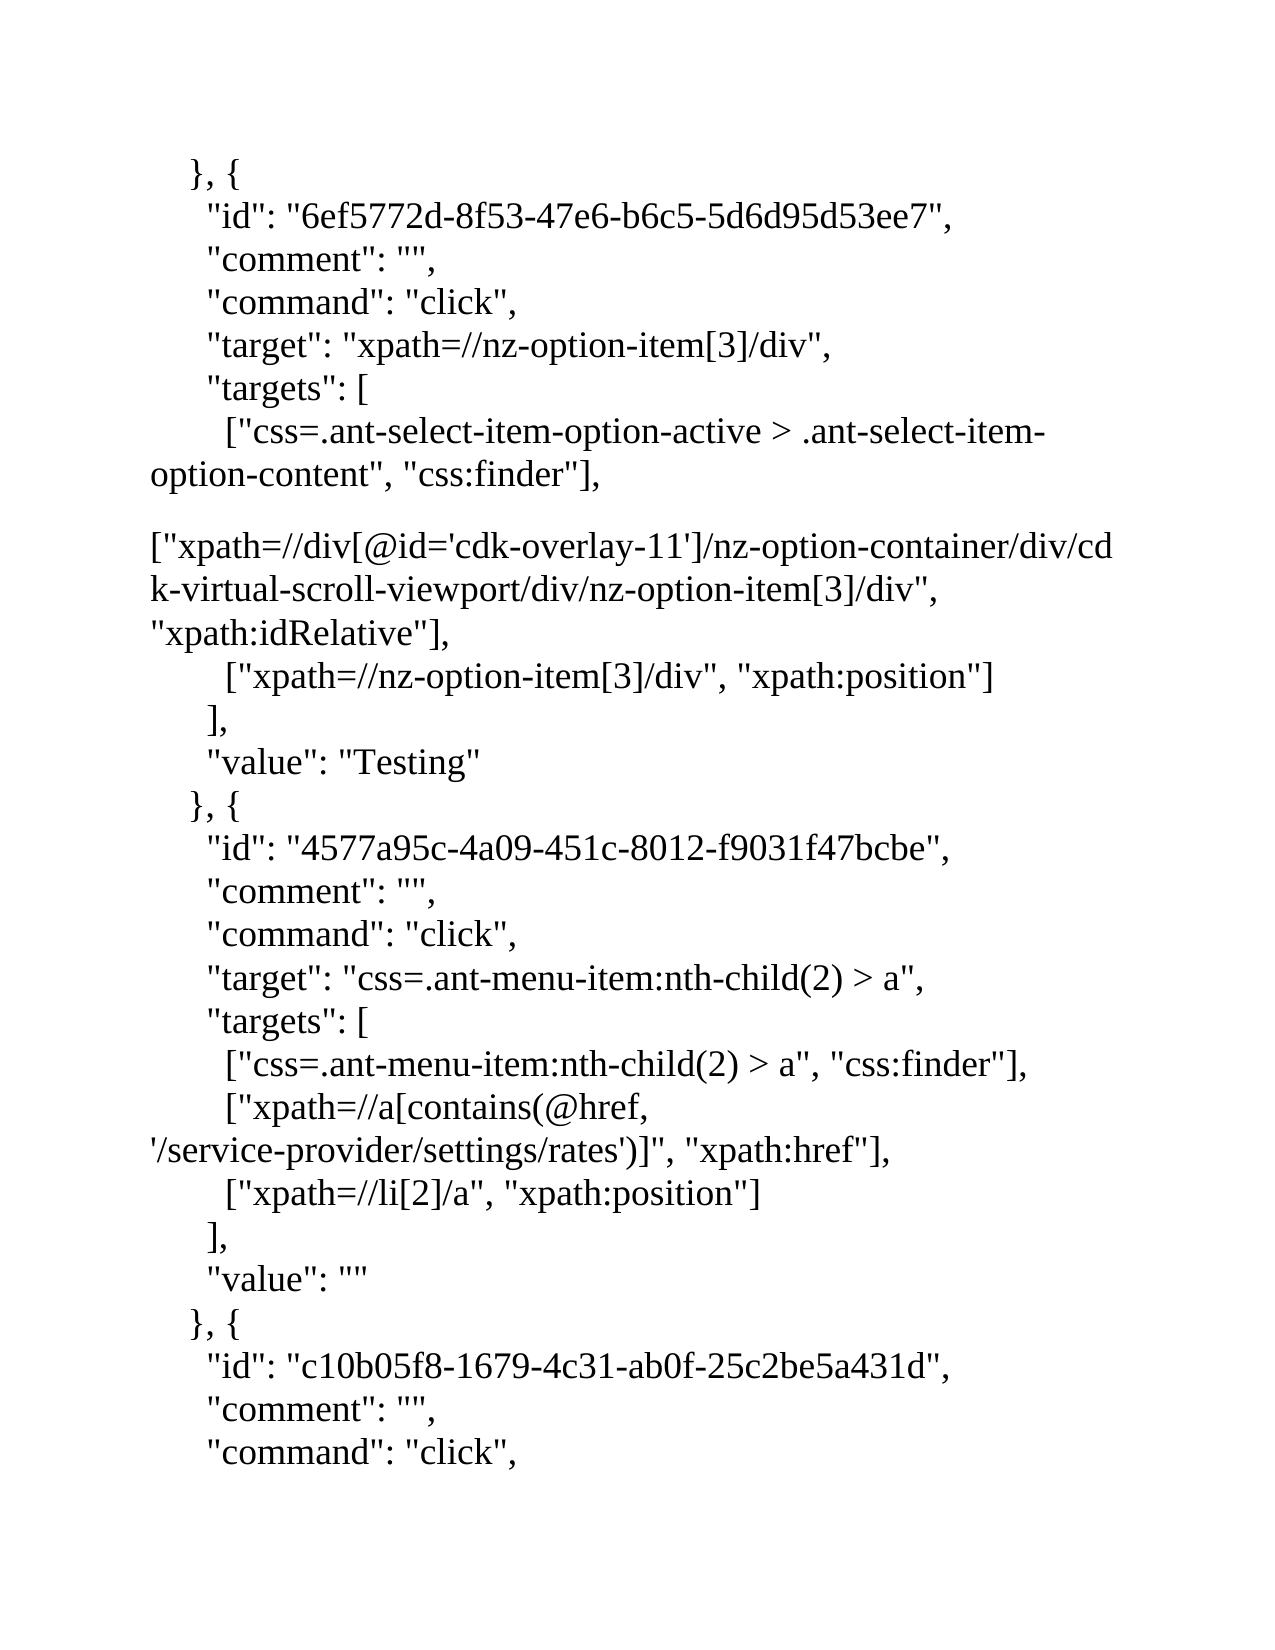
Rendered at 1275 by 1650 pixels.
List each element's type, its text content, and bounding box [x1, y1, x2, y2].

text ["xpath=//li[2]/a", "xpath:position"] [150, 1171, 1125, 1214]
text "id": "4577a95c-4a09-451c-8012-f9031f47bcbe", [150, 826, 1125, 869]
text ["xpath=//div[@id='cdk-overlay-11']/nz-option-container/div/cdk-virtual-scroll-viewport/div/nz-option-item[3]/div", "xpath:idRelative"], [150, 495, 1125, 653]
text "comment": "", [150, 869, 1125, 912]
text "value": "Testing" [150, 739, 1125, 782]
text "command": "click", [150, 912, 1125, 955]
text ], [150, 1214, 1125, 1257]
text "value": "" [150, 1257, 1125, 1300]
text }, { [150, 1300, 1125, 1343]
text "target": "xpath=//nz-option-item[3]/div", [150, 322, 1125, 366]
text "id": "c10b05f8-1679-4c31-ab0f-25c2be5a431d", [150, 1343, 1125, 1386]
text }, { [150, 150, 1125, 193]
text ], [150, 696, 1125, 739]
text "targets": [ [150, 366, 1125, 409]
text "command": "click", [150, 1429, 1125, 1472]
text ["css=.ant-menu-item:nth-child(2) > a", "css:finder"], [150, 1041, 1125, 1084]
text "id": "6ef5772d-8f53-47e6-b6c5-5d6d95d53ee7", [150, 193, 1125, 236]
text "targets": [ [150, 998, 1125, 1041]
text "comment": "", [150, 236, 1125, 279]
text ["xpath=//nz-option-item[3]/div", "xpath:position"] [150, 653, 1125, 696]
text ["css=.ant-select-item-option-active > .ant-select-item-option-content", "css:finder"], [150, 409, 1125, 495]
text "command": "click", [150, 279, 1125, 322]
text "target": "css=.ant-menu-item:nth-child(2) > a", [150, 955, 1125, 998]
text ["xpath=//a[contains(@href, '/service-provider/settings/rates')]", "xpath:href"], [150, 1084, 1125, 1171]
text "comment": "", [150, 1386, 1125, 1429]
text }, { [150, 782, 1125, 826]
